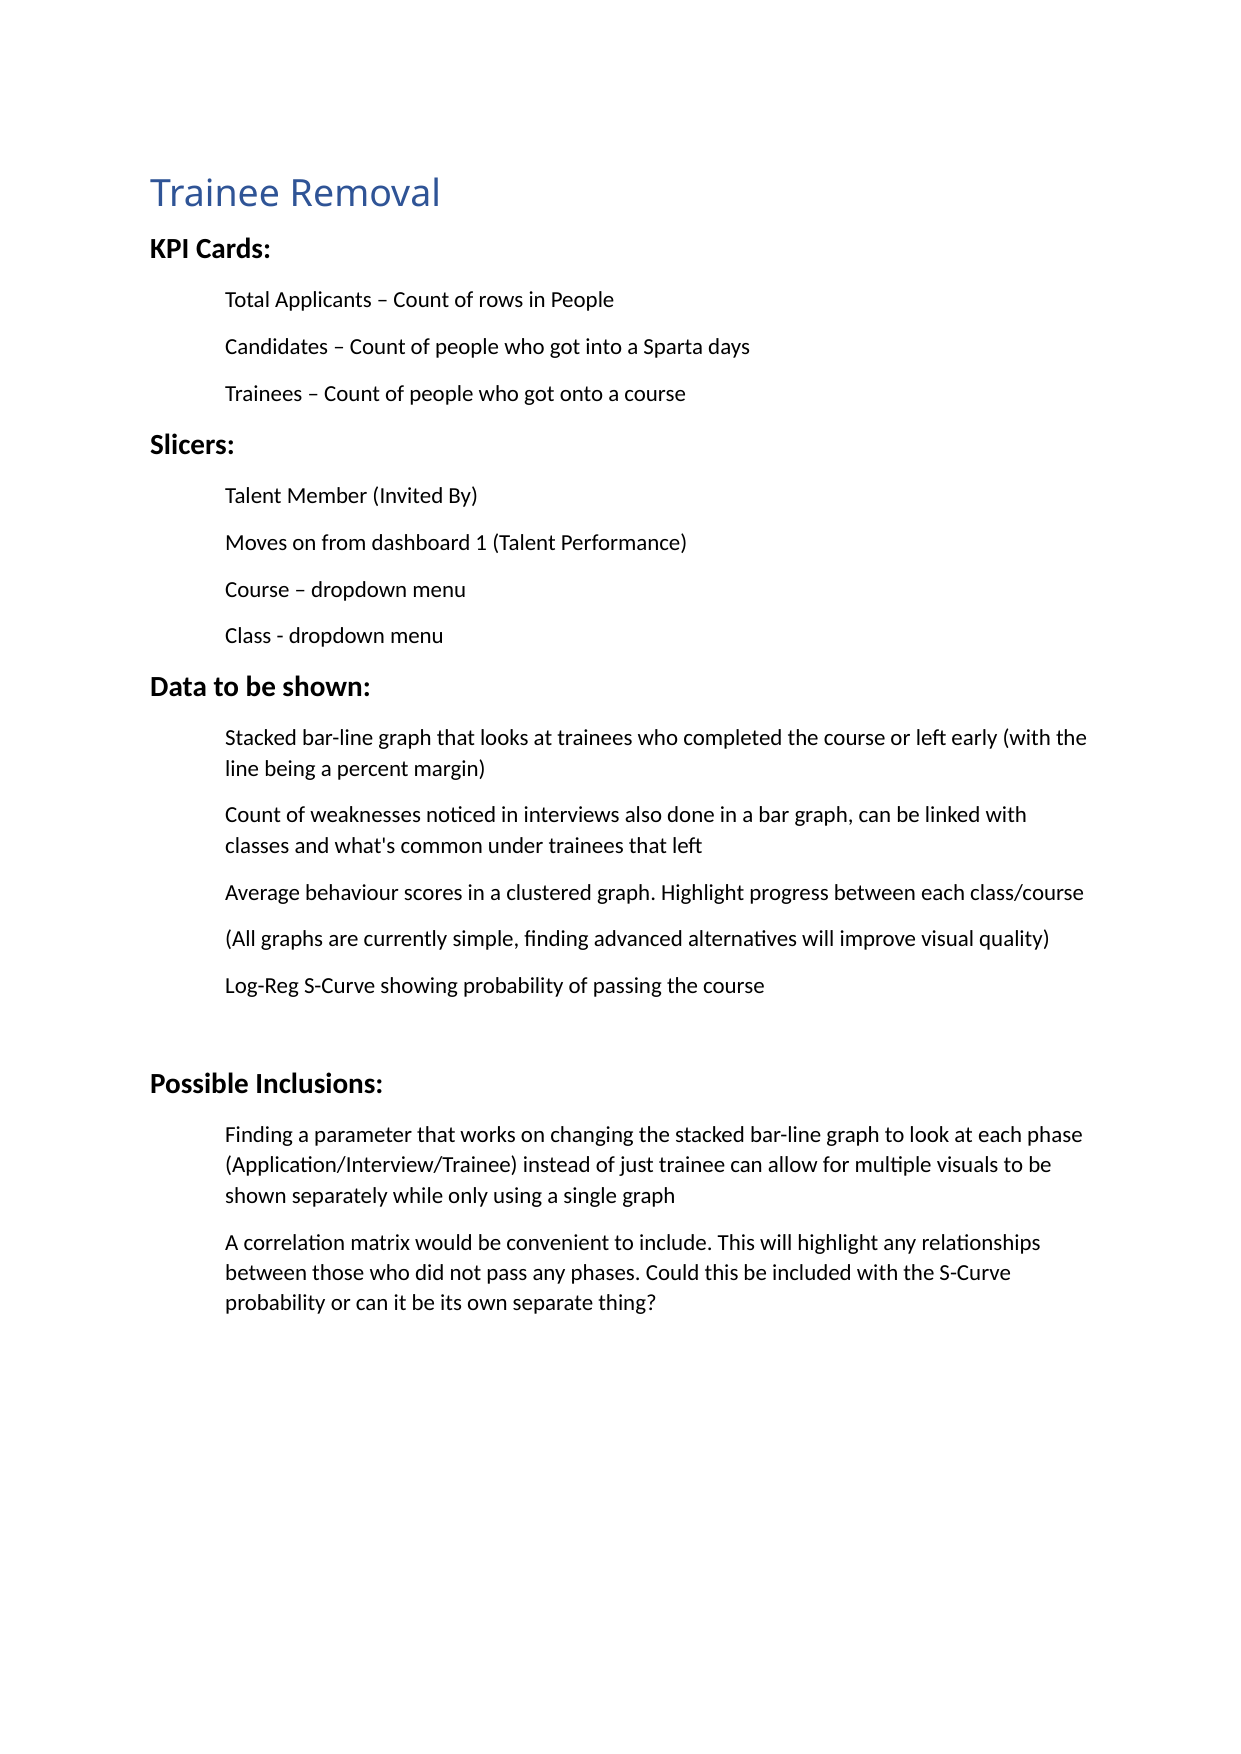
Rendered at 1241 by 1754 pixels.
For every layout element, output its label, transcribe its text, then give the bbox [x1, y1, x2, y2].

subtitle Trainee Removal [150, 167, 1090, 218]
text Count of weaknesses noticed in interviews also done in a bar graph, can be linked with classes and what's common under trainees that left [225, 801, 1090, 859]
text Class - dropdown menu [150, 622, 1090, 649]
text Finding a parameter that works on changing the stacked bar-line graph to look at each phase (Application/Interview/Trainee) instead of just trainee can allow for multiple visuals to be shown separately while only using a single graph [225, 1120, 1090, 1209]
text Stacked bar-line graph that looks at trainees who completed the course or left early (with the line being a percent margin) [225, 723, 1090, 782]
text Data to be shown: [150, 668, 1090, 704]
text Slicers: [150, 426, 1090, 461]
text Talent Member (Invited By) [150, 481, 1090, 509]
text Moves on from dashboard 1 (Talent Performance) [150, 528, 1090, 556]
text KPI Cards: [150, 230, 1090, 266]
text Candidates – Count of people who got into a Sparta days [150, 332, 1090, 360]
text Possible Inclusions: [150, 1065, 1090, 1101]
text Course – dropdown menu [150, 575, 1090, 603]
text Log-Reg S-Curve showing probability of passing the course [150, 971, 1090, 999]
text (All graphs are currently simple, finding advanced alternatives will improve visual quality) [150, 924, 1090, 953]
text A correlation matrix would be convenient to include. This will highlight any relationships between those who did not pass any phases. Could this be included with the S-Curve probability or can it be its own separate thing? [225, 1228, 1090, 1316]
text Trainees – Count of people who got onto a course [150, 379, 1090, 407]
text Total Applicants – Count of rows in People [150, 285, 1090, 313]
text Average behaviour scores in a clustered graph. Highlight progress between each class/course [150, 878, 1090, 906]
